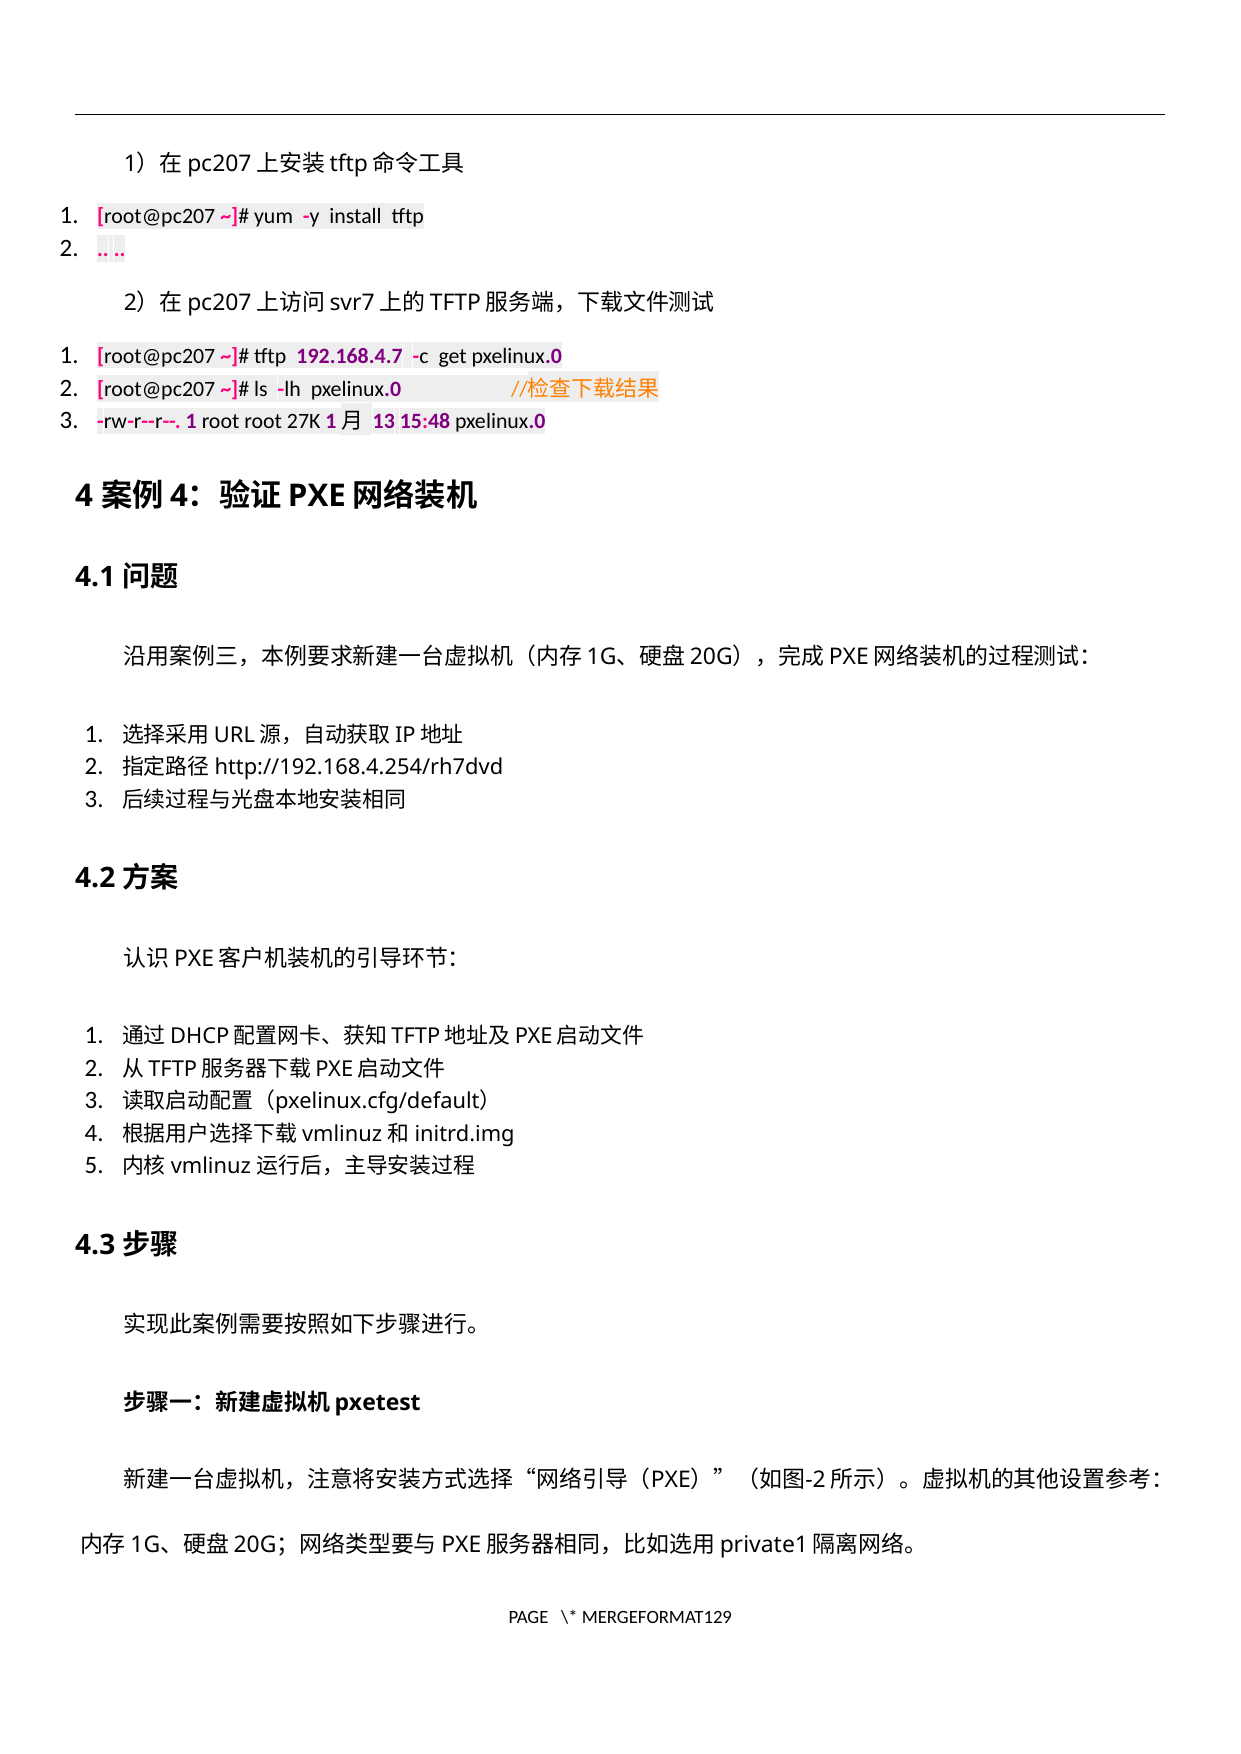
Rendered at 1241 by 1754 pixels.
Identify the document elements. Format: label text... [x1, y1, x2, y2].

list 选择采用URL源，自动获取IP地址 [84, 716, 1165, 749]
text 认识PXE客户机装机的引导环节： [80, 923, 1161, 988]
subtitle 4 案例4：验证PXE网络装机 [75, 461, 1165, 526]
list 读取启动配置（pxelinux.cfg/default） [84, 1083, 1165, 1115]
list 通过DHCP配置网卡、获知TFTP地址及PXE启动文件 [84, 1018, 1165, 1050]
list 内核 vmlinuz 运行后，主导安装过程 [84, 1148, 1165, 1180]
list .. .. [59, 231, 1165, 263]
list 从TFTP服务器下载PXE启动文件 [84, 1050, 1165, 1083]
list -rw-r--r--. 1 root root 27K 1月 13 15:48 pxelinux.0 [372, 403, 1165, 435]
list 根据用户选择下载 vmlinuz 和 initrd.img [84, 1115, 1165, 1148]
list -rw-r--r--. 1 root root 27K 1月 13 15:48 pxelinux.0 [59, 403, 341, 435]
subtitle 4.3 步骤 [75, 1209, 1165, 1274]
text 新建一台虚拟机，注意将安装方式选择“网络引导（PXE）”（如图-2所示）。虚拟机的其他设置参考：内存1G、硬盘20G；网络类型要与PXE服务器相同，比如选用private1隔离网络。 [80, 1445, 1161, 1575]
list [root@pc207 ~]# yum -y install tftp [59, 198, 1165, 231]
text 1）在pc207上安装tftp命令工具 [80, 129, 1161, 194]
list [root@pc207 ~]# tftp 192.168.4.7 -c get pxelinux.0 [59, 338, 1165, 370]
text 实现此案例需要按照如下步骤进行。 [80, 1290, 1161, 1355]
list [root@pc207 ~]# ls -lh pxelinux.0 //检查下载结果 [59, 370, 1165, 403]
subtitle 4.1 问题 [75, 541, 1165, 606]
text 步骤一：新建虚拟机pxetest [80, 1367, 1161, 1432]
subtitle 4.2 方案 [75, 843, 1165, 908]
list 后续过程与光盘本地安装相同 [84, 781, 1165, 814]
list 指定路径 http://192.168.4.254/rh7dvd [84, 749, 1165, 781]
text 沿用案例三，本例要求新建一台虚拟机（内存1G、硬盘20G），完成PXE网络装机的过程测试： [80, 622, 1161, 687]
text 2）在pc207上访问svr7上的TFTP服务端，下载文件测试 [80, 268, 1161, 333]
